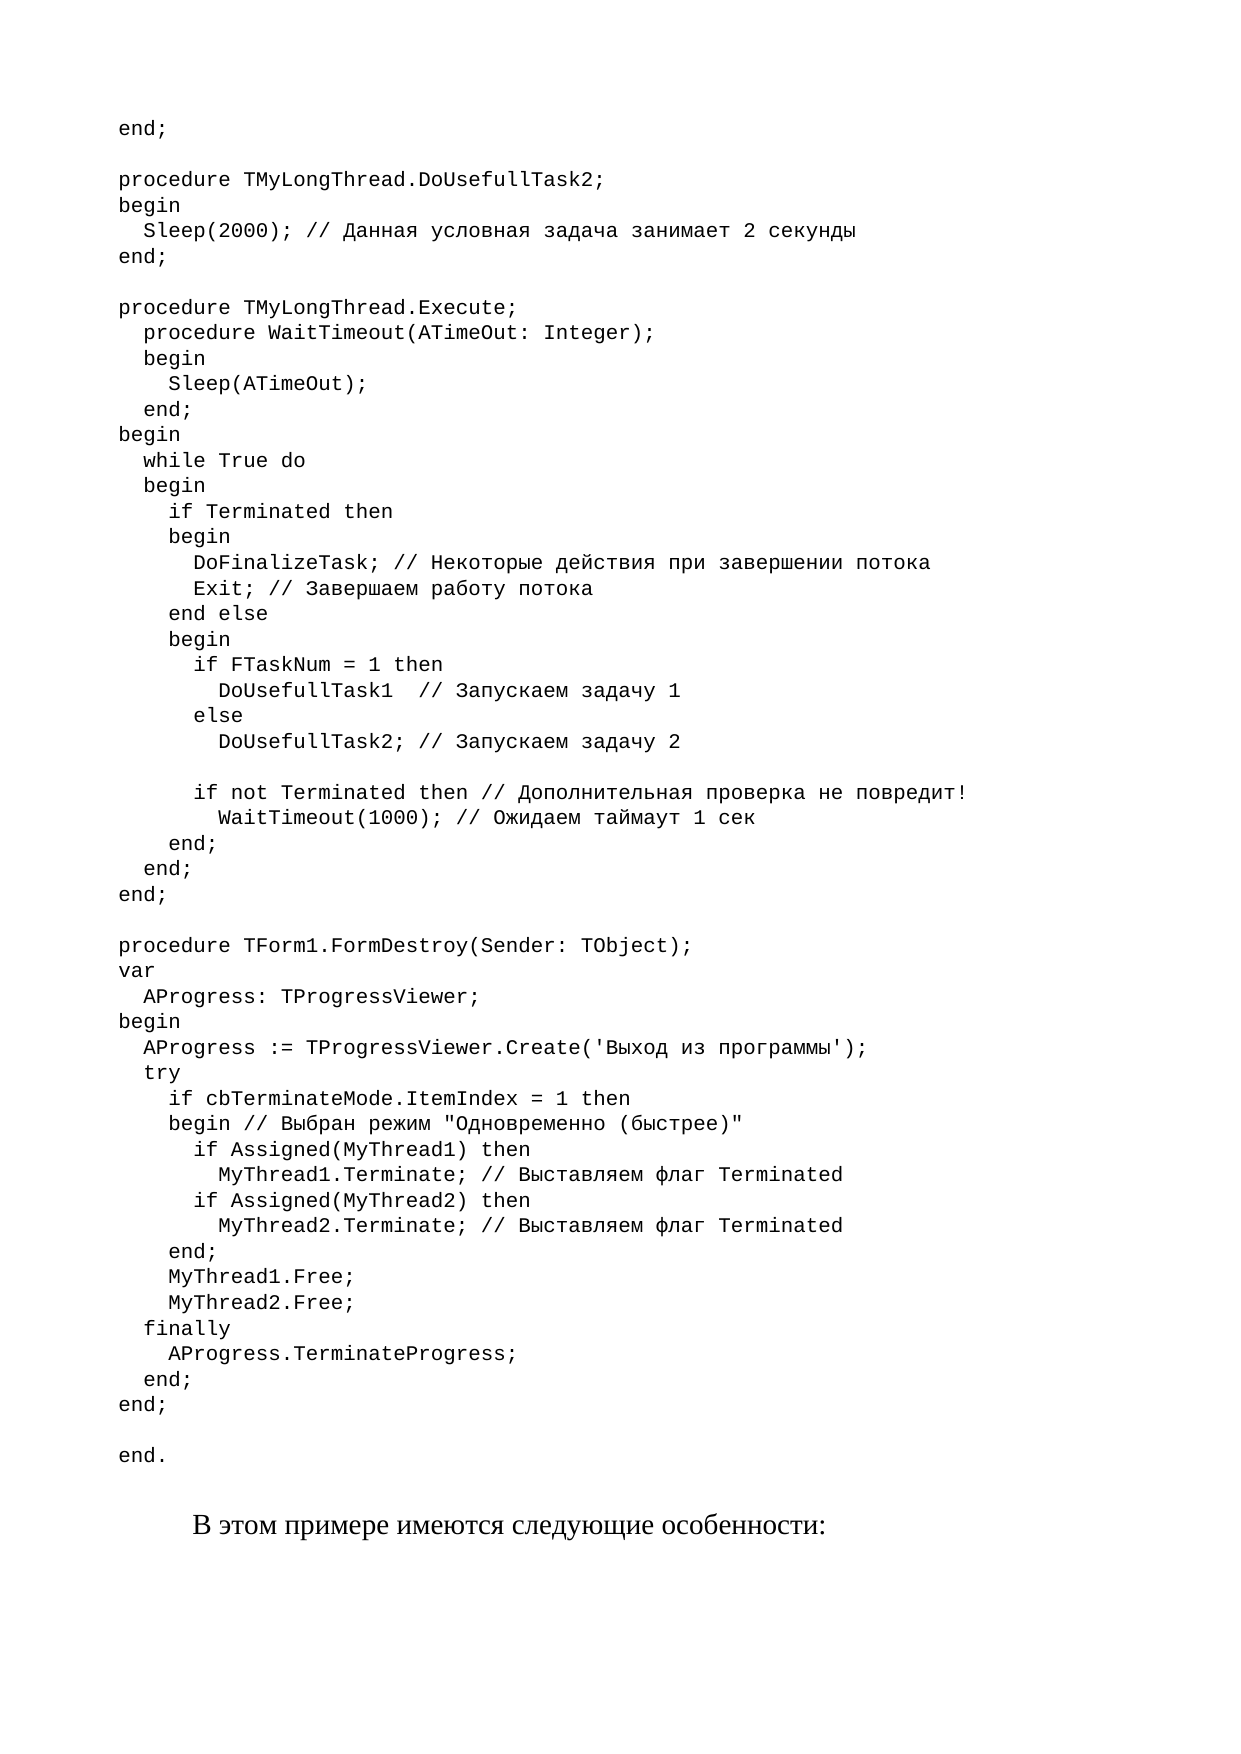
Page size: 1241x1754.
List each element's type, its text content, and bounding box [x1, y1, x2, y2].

text procedure WaitTimeout(ATimeOut: Integer); [118, 322, 1181, 346]
text MyThread2.Free; [118, 1292, 1181, 1316]
text Sleep(ATimeOut); [118, 373, 1181, 397]
text begin [118, 195, 1181, 218]
text AProgress := TProgressViewer.Create('Выход из программы'); [118, 1037, 1181, 1061]
text end; [118, 399, 1181, 422]
text end; [118, 858, 1181, 882]
text end; [118, 1369, 1181, 1392]
text begin [118, 628, 1181, 652]
text end. [118, 1445, 1181, 1469]
text begin [118, 424, 1181, 448]
text Sleep(2000); // Данная условная задача занимает 2 секунды [118, 220, 1181, 244]
text AProgress.TerminateProgress; [118, 1343, 1181, 1367]
text WaitTimeout(1000); // Ожидаем таймаут 1 сек [118, 807, 1181, 831]
text if FTaskNum = 1 then [118, 654, 1181, 678]
text end else [118, 603, 1181, 627]
text procedure TMyLongThread.DoUsefullTask2; [118, 169, 1181, 193]
text begin // Выбран режим "Одновременно (быстрее)" [118, 1113, 1181, 1137]
text MyThread1.Terminate; // Выставляем флаг Terminated [118, 1164, 1181, 1188]
text begin [118, 475, 1181, 499]
text try [118, 1062, 1181, 1086]
text begin [118, 348, 1181, 371]
text DoFinalizeTask; // Некоторые действия при завершении потока [118, 552, 1181, 576]
text begin [118, 526, 1181, 550]
text end; [118, 1241, 1181, 1265]
text MyThread2.Terminate; // Выставляем флаг Terminated [118, 1216, 1181, 1239]
text end; [118, 833, 1181, 856]
text AProgress: TProgressViewer; [118, 986, 1181, 1009]
text if Assigned(MyThread1) then [118, 1139, 1181, 1163]
text var [118, 960, 1181, 984]
text Exit; // Завершаем работу потока [118, 577, 1181, 601]
text MyThread1.Free; [118, 1267, 1181, 1290]
text finally [118, 1318, 1181, 1341]
text end; [118, 884, 1181, 907]
text if Terminated then [118, 501, 1181, 524]
text end; [118, 118, 1181, 142]
text end; [118, 246, 1181, 269]
text if not Terminated then // Дополнительная проверка не повредит! [118, 782, 1181, 805]
text end; [118, 1394, 1181, 1418]
text В этом примере имеются следующие особенности: [118, 1507, 1181, 1540]
text if Assigned(MyThread2) then [118, 1190, 1181, 1214]
text if cbTerminateMode.ItemIndex = 1 then [118, 1088, 1181, 1112]
text DoUsefullTask2; // Запускаем задачу 2 [118, 731, 1181, 754]
text procedure TForm1.FormDestroy(Sender: TObject); [118, 935, 1181, 958]
text else [118, 705, 1181, 729]
text DoUsefullTask1 // Запускаем задачу 1 [118, 679, 1181, 703]
text begin [118, 1011, 1181, 1035]
text procedure TMyLongThread.Execute; [118, 297, 1181, 320]
text while True do [118, 450, 1181, 473]
